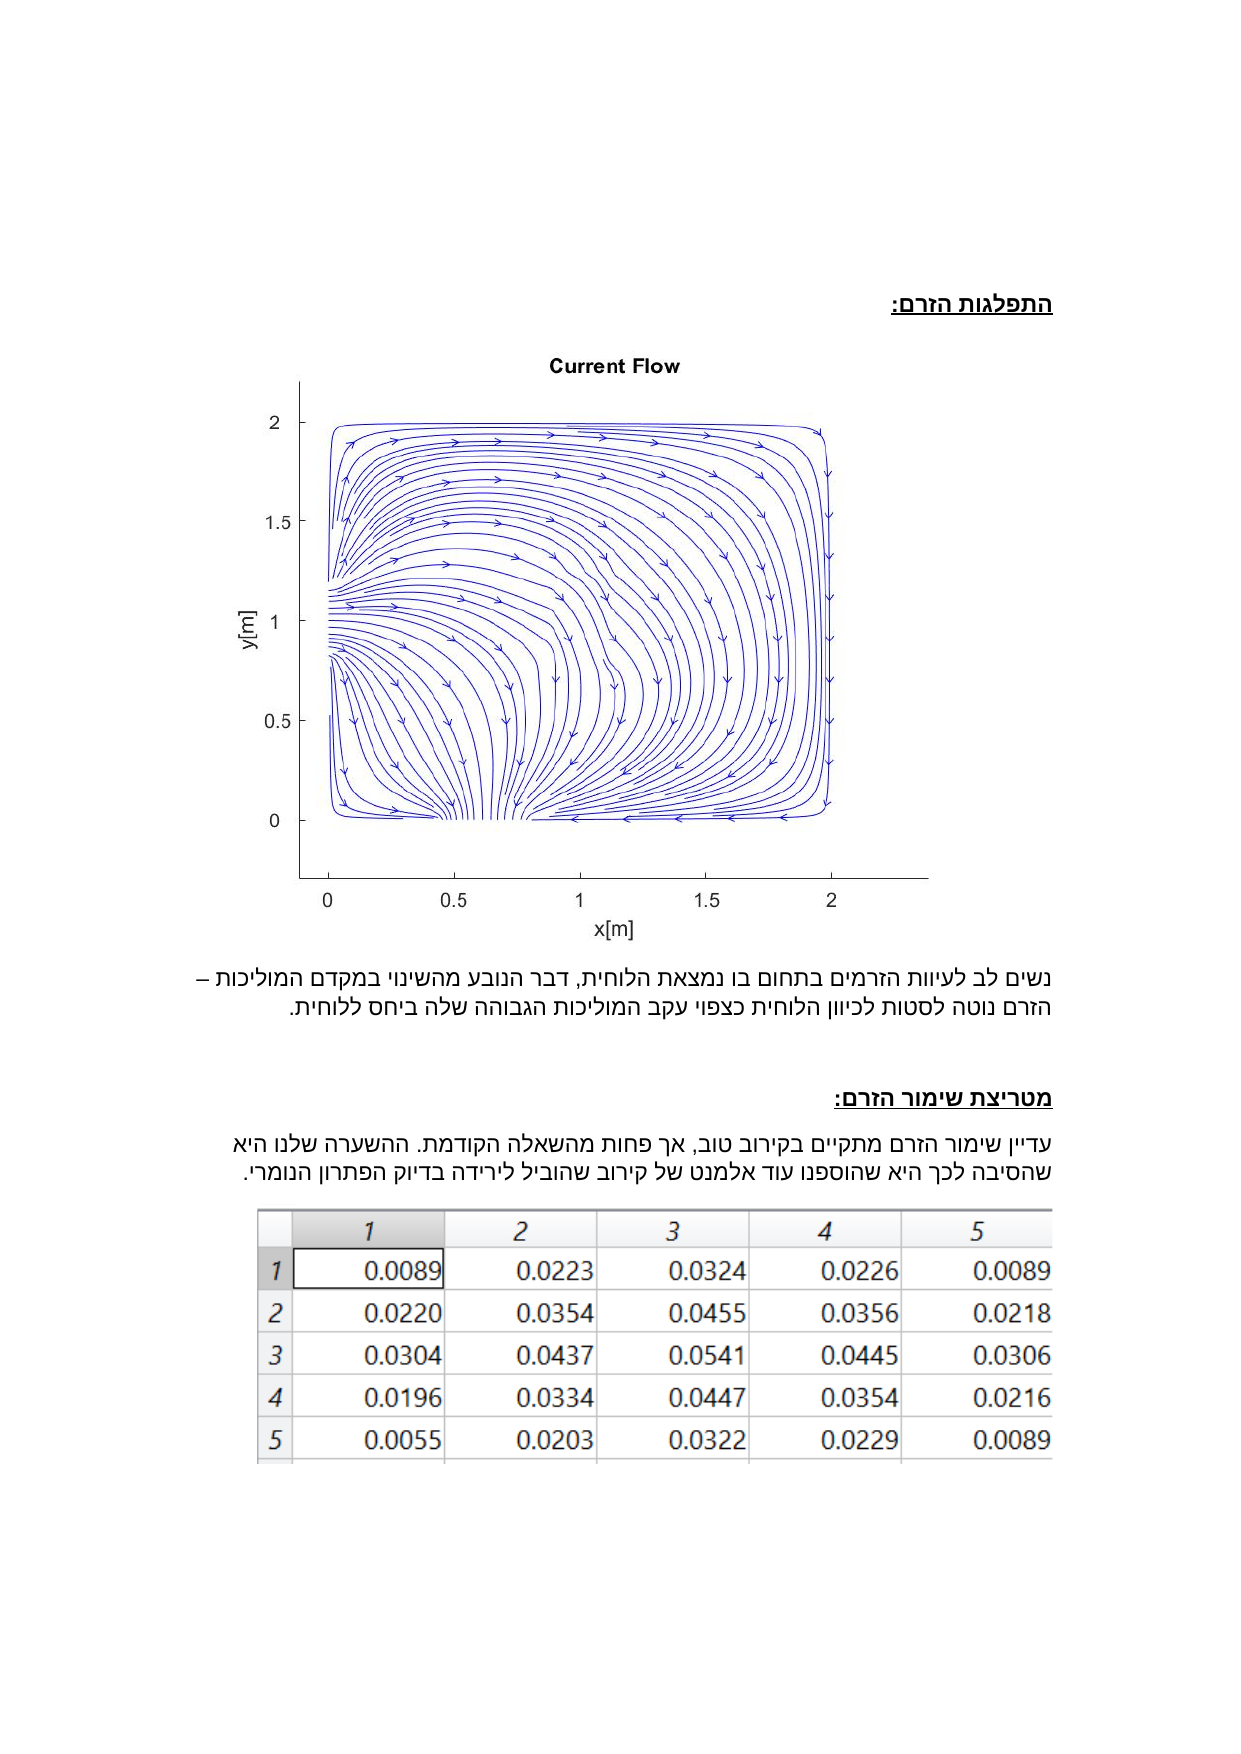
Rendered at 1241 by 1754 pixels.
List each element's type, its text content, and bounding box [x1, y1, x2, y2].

picture [193, 335, 1006, 945]
text התפלגות הזרם: [187, 291, 1053, 317]
text עדיין שימור הזרם מתקיים בקירוב טוב, אך פחות מהשאלה הקודמת. ההשערה שלנו היא שהסיבה לכך היא שהוספנו עוד אלמנט של קירוב שהוביל לירידה בדיוק הפתרון הנומרי. [187, 1131, 1053, 1185]
text מטריצת שימור הזרם: [187, 1085, 1053, 1112]
picture [257, 1204, 1053, 1464]
